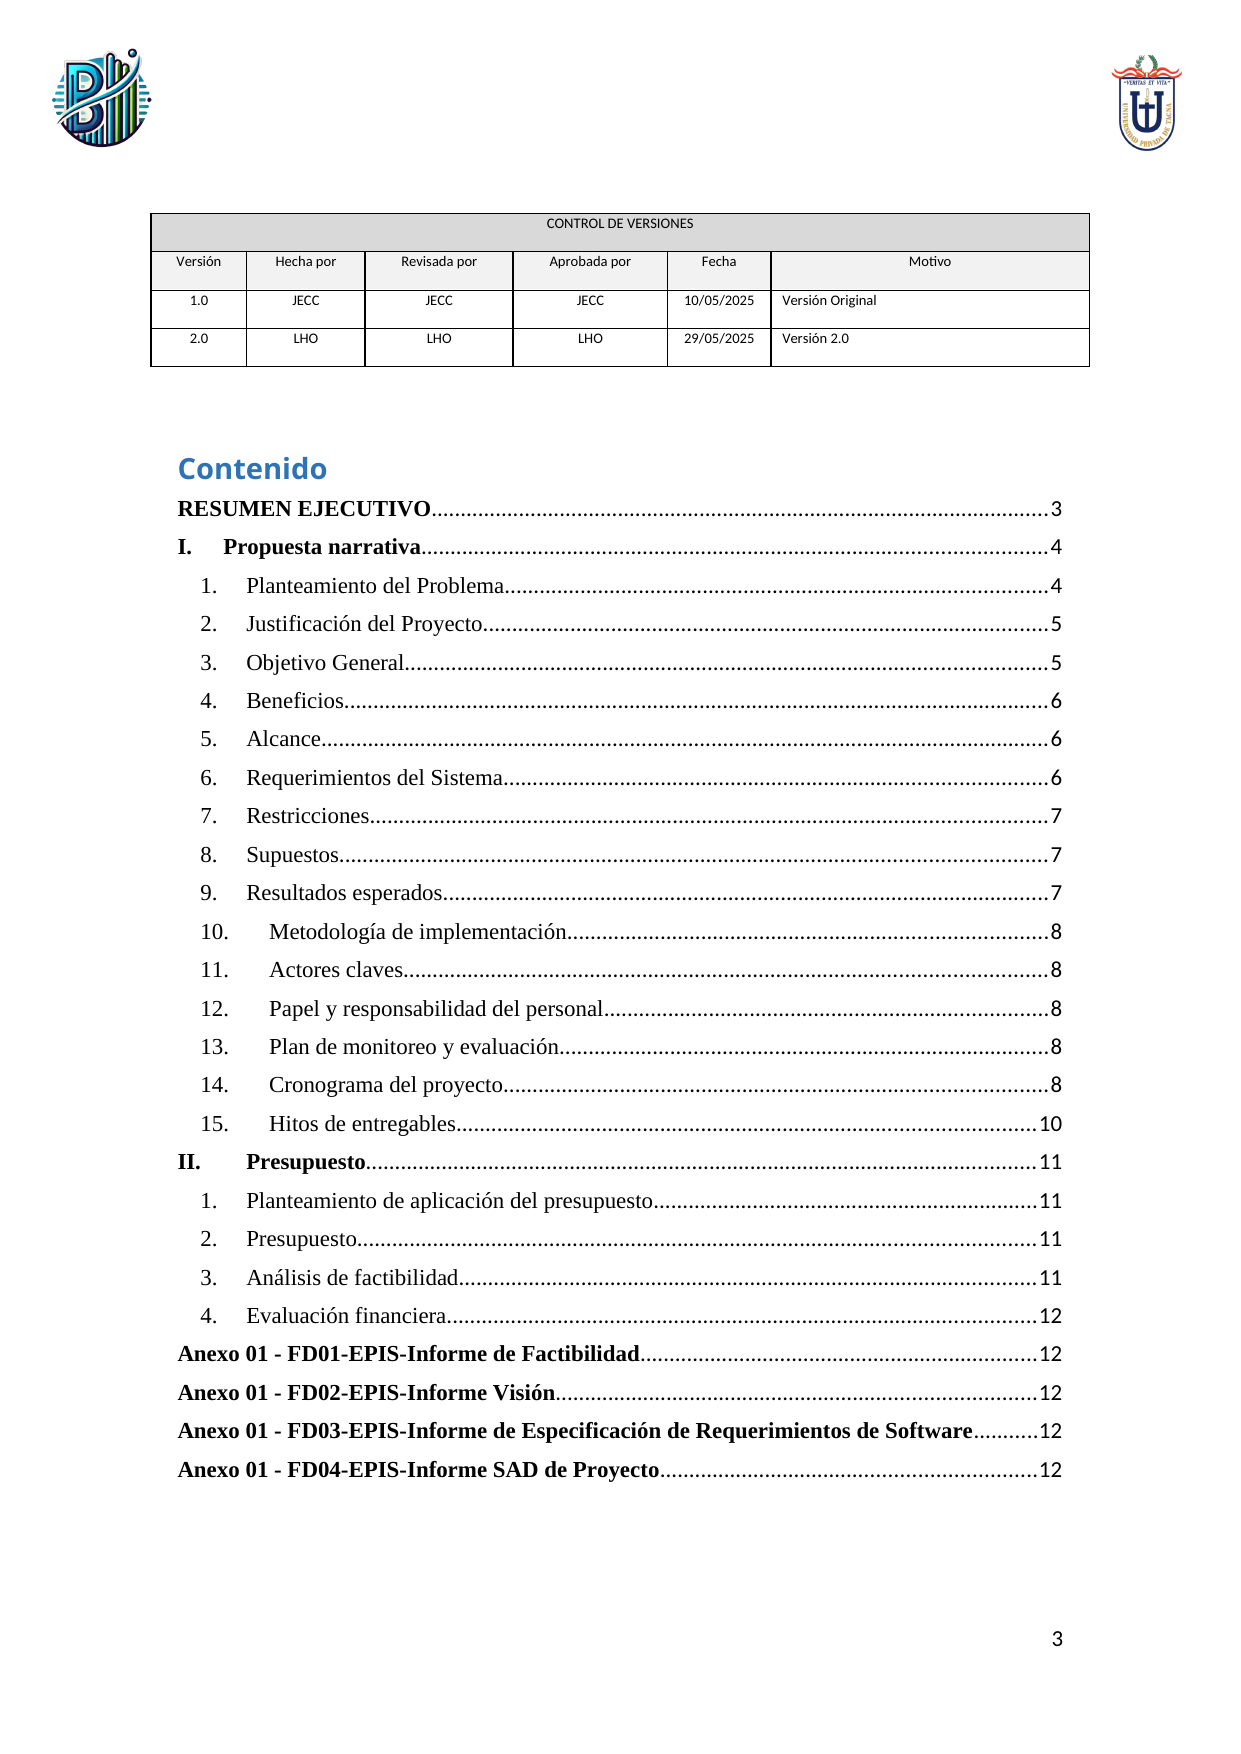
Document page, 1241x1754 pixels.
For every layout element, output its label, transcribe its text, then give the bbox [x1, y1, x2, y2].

table_cell LHO [514, 329, 667, 366]
table_cell Versión 2.0 [772, 329, 1089, 366]
table_cell 10/05/2025 [668, 291, 770, 328]
table_cell LHO [247, 329, 364, 366]
table_cell JECC [366, 291, 512, 328]
picture [1111, 55, 1182, 151]
table_cell 2.0 [152, 329, 246, 366]
table_cell Fecha [668, 252, 770, 289]
picture [49, 45, 154, 151]
table_cell 29/05/2025 [668, 329, 770, 366]
table_cell Versión [152, 252, 246, 289]
table_cell Versión Original [772, 291, 1089, 328]
table_header CONTROL DE VERSIONES [152, 214, 1089, 251]
table_cell Motivo [772, 252, 1089, 289]
table_cell 1.0 [152, 291, 246, 328]
table_cell JECC [514, 291, 667, 328]
table_cell Hecha por [247, 252, 364, 289]
table_cell Aprobada por [514, 252, 667, 289]
table_cell LHO [366, 329, 512, 366]
table_cell Revisada por [366, 252, 512, 289]
table_cell JECC [247, 291, 364, 328]
